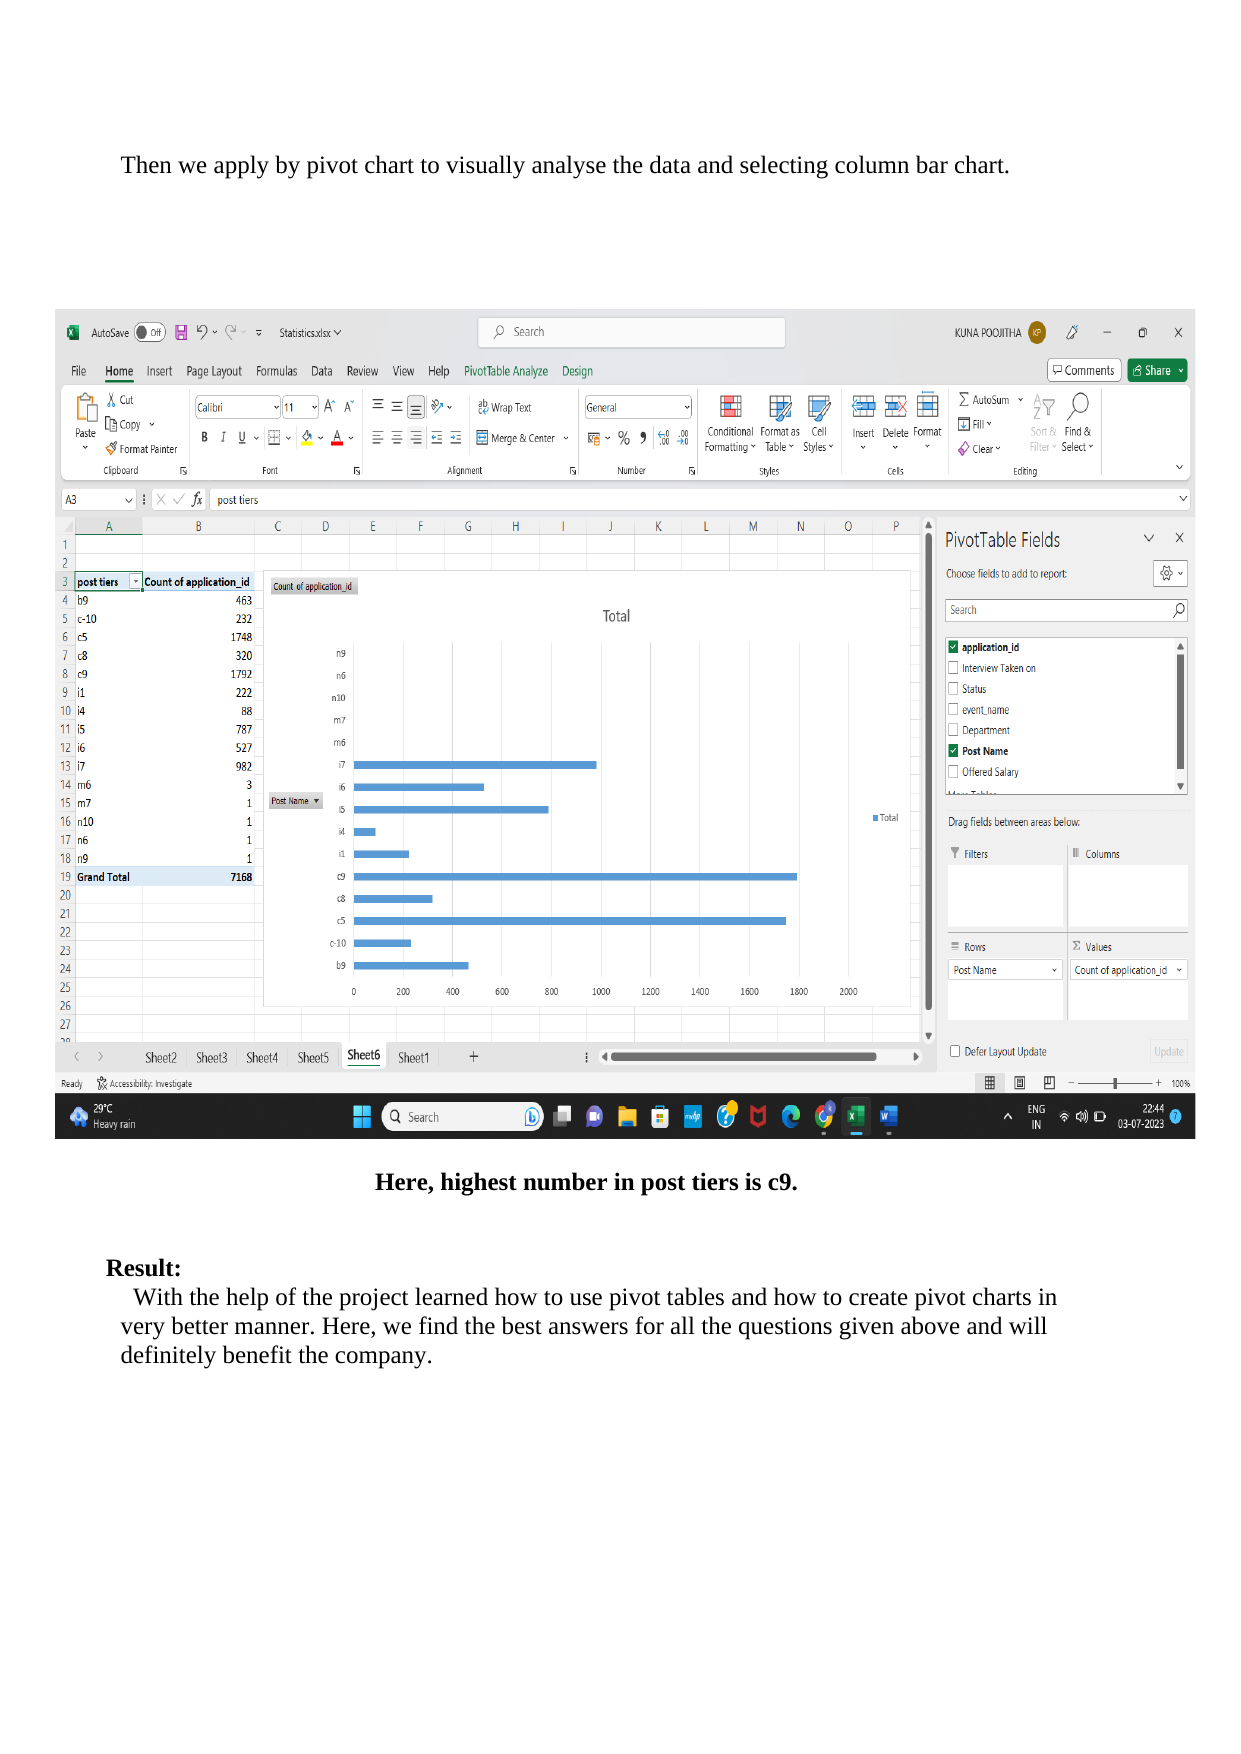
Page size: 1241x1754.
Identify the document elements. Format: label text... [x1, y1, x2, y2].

text With the help of the project learned how to use pivot tables and how to create pivot charts in very better manner. Here, we find the best answers for all the questions given above and will definitely benefit the company. [120, 1282, 1090, 1368]
text Result: [106, 1253, 1090, 1282]
text Here, highest number in post tiers is c9. [300, 1167, 1090, 1196]
text Then we apply by pivot chart to visually analyse the data and selecting column bar chart. [120, 150, 1090, 179]
picture [55, 309, 1196, 1139]
